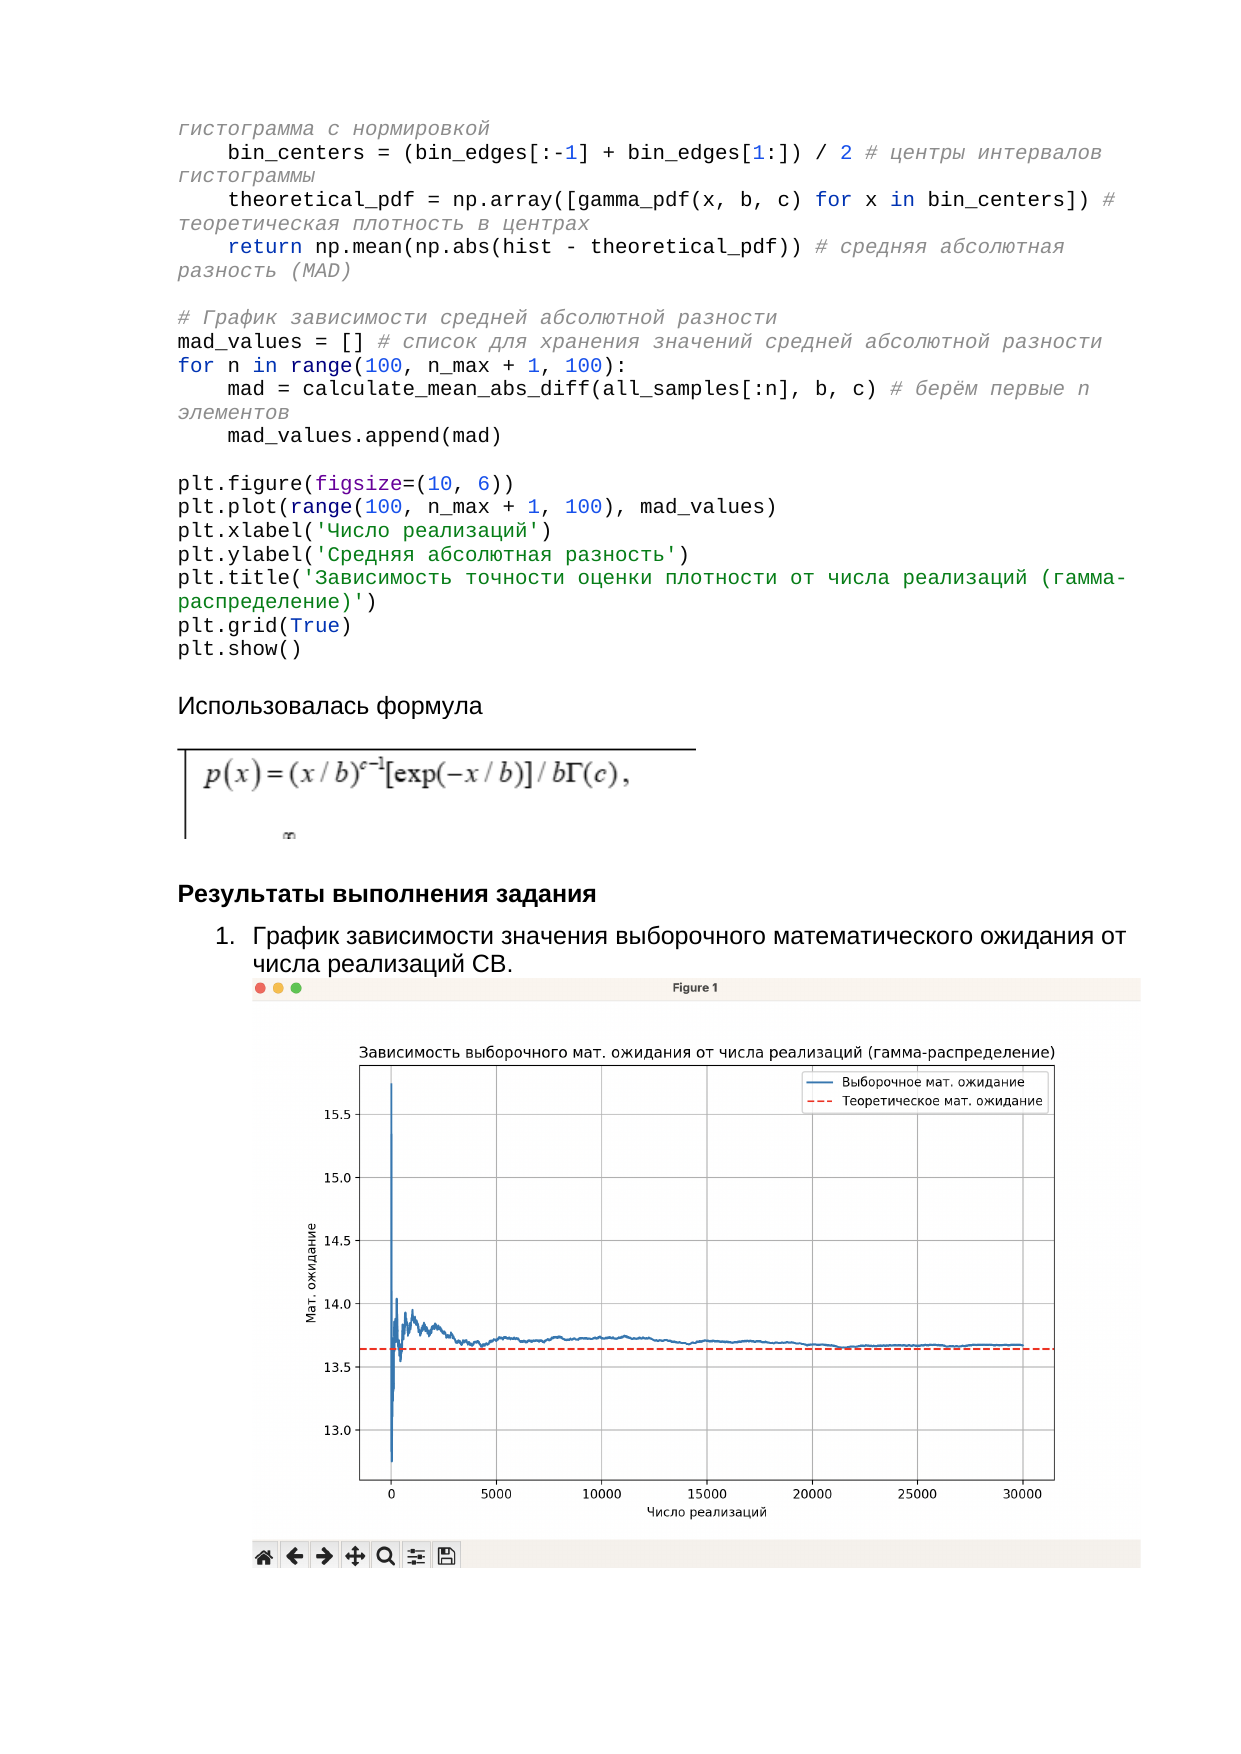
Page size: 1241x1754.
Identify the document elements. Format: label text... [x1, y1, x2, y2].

text Результаты выполнения задания [177, 879, 1152, 908]
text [177, 118, 1152, 662]
picture [252, 978, 1141, 1568]
picture [177, 719, 696, 839]
